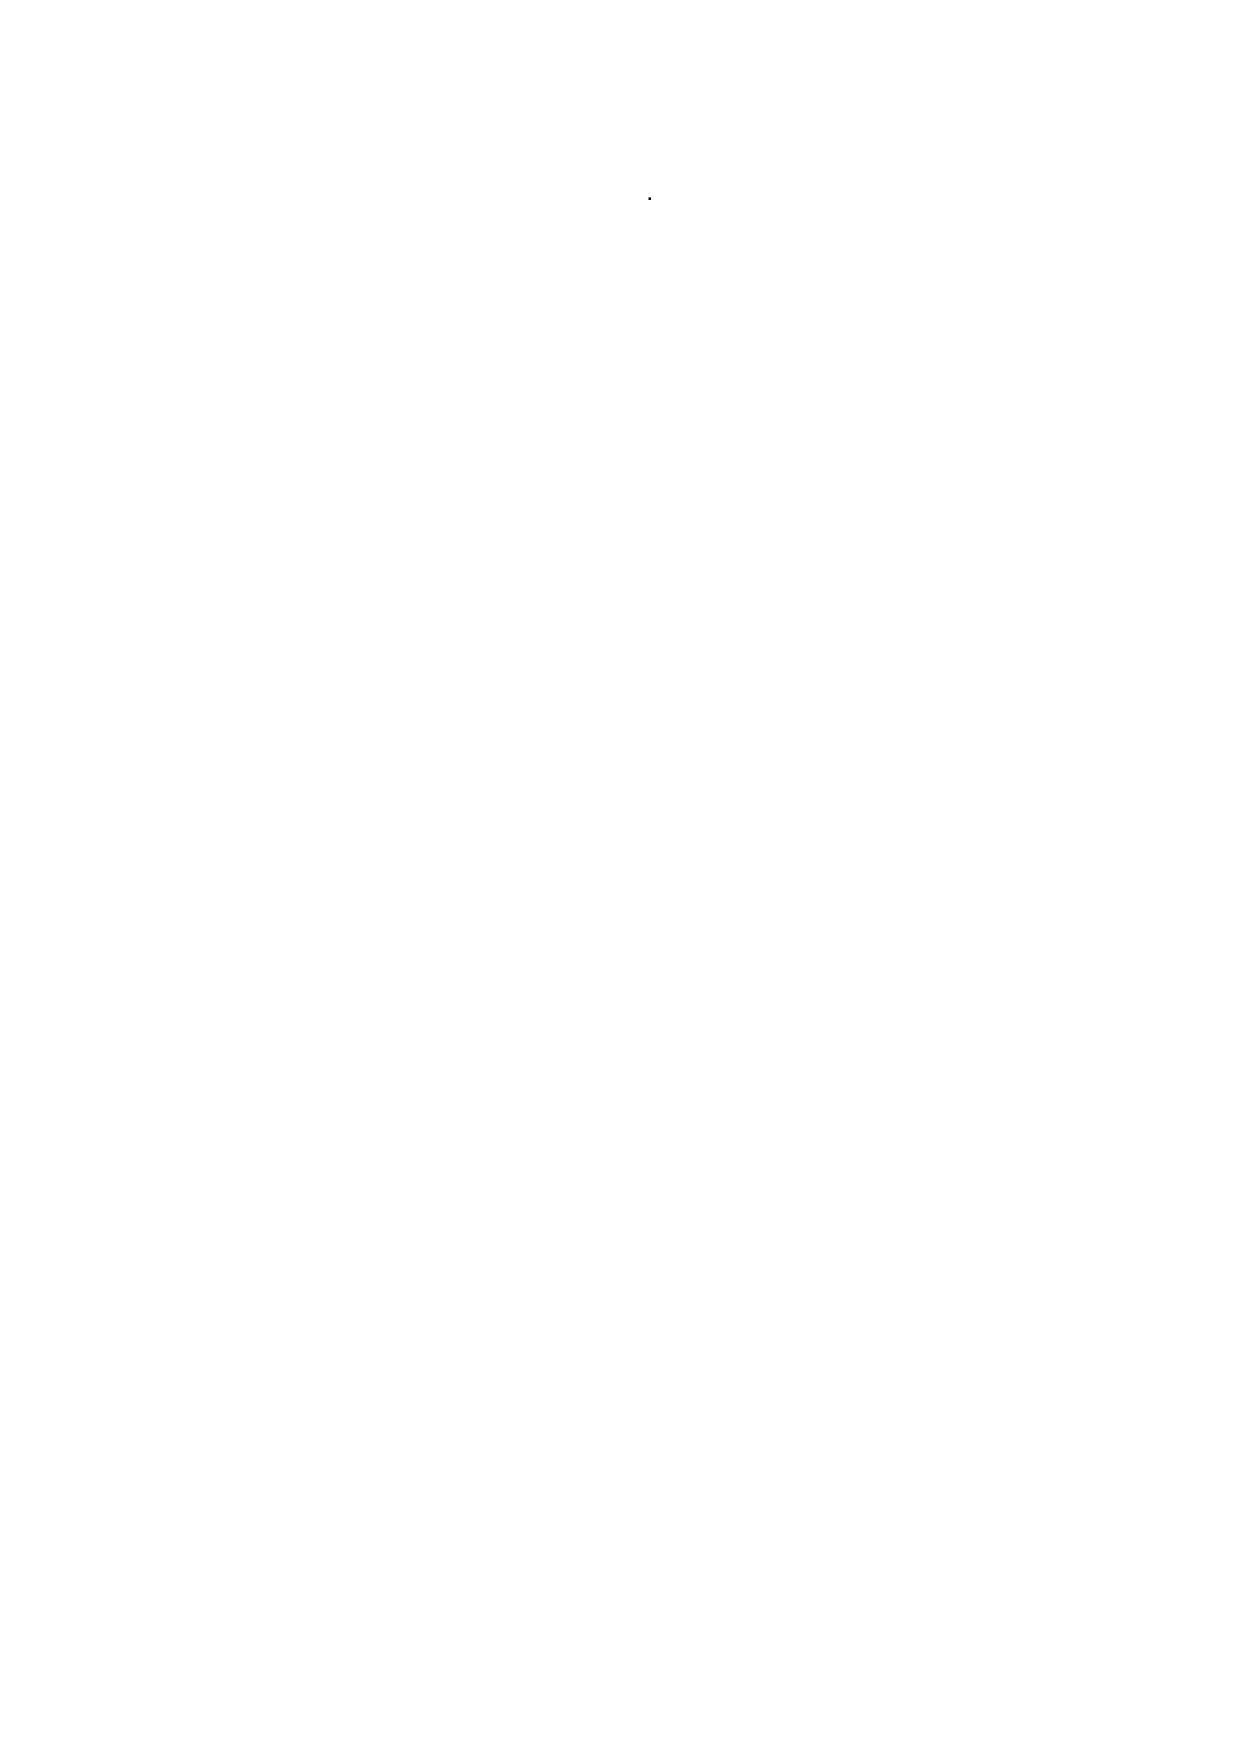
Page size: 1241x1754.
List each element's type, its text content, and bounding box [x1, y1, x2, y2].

text . [177, 177, 1122, 206]
